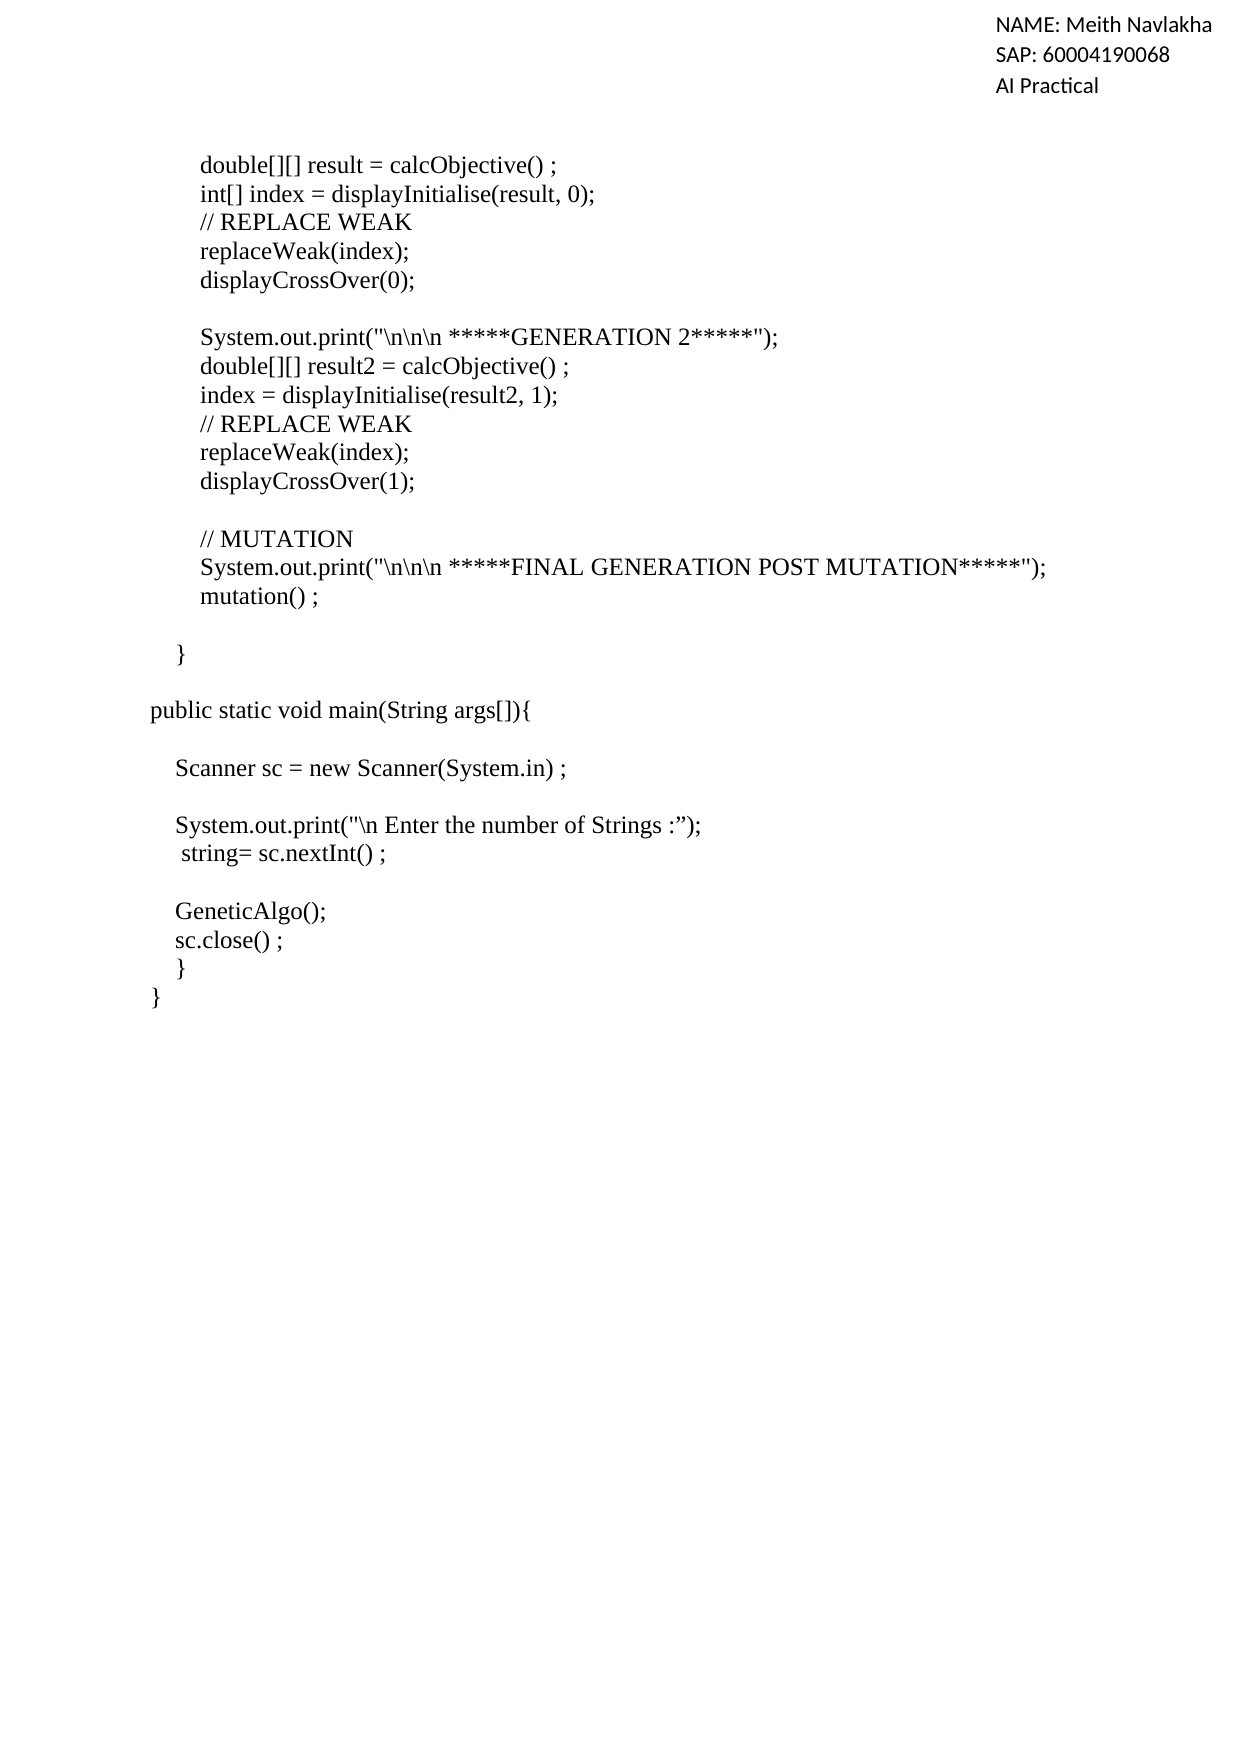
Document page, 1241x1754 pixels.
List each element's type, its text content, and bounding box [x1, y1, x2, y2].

text displayCrossOver(1); [150, 466, 1090, 495]
text } [150, 953, 1090, 982]
text replaceWeak(index); [150, 236, 1090, 265]
text System.out.print("\n\n\n *****FINAL GENERATION POST MUTATION*****"); [150, 552, 1090, 581]
text Scanner sc = new Scanner(System.in) ; [150, 753, 1090, 782]
text System.out.print("\n\n\n *****GENERATION 2*****"); [150, 322, 1090, 351]
text System.out.print("\n Enter the number of Strings :”); [150, 810, 1090, 838]
text string= sc.nextInt() ; [150, 838, 1090, 867]
text index = displayInitialise(result2, 1); [150, 380, 1090, 409]
text // REPLACE WEAK [150, 409, 1090, 437]
text public static void main(String args[]){ [150, 696, 1090, 724]
text // MUTATION [150, 524, 1090, 552]
text int[] index = displayInitialise(result, 0); [150, 179, 1090, 207]
text replaceWeak(index); [150, 437, 1090, 466]
text } [150, 982, 1090, 1011]
text double[][] result = calcObjective() ; [150, 150, 1090, 179]
text double[][] result2 = calcObjective() ; [150, 351, 1090, 380]
text } [150, 639, 1090, 667]
text displayCrossOver(0); [150, 265, 1090, 294]
text GeneticAlgo(); [150, 896, 1090, 925]
text mutation() ; [150, 581, 1090, 610]
text // REPLACE WEAK [150, 207, 1090, 236]
text sc.close() ; [150, 925, 1090, 953]
